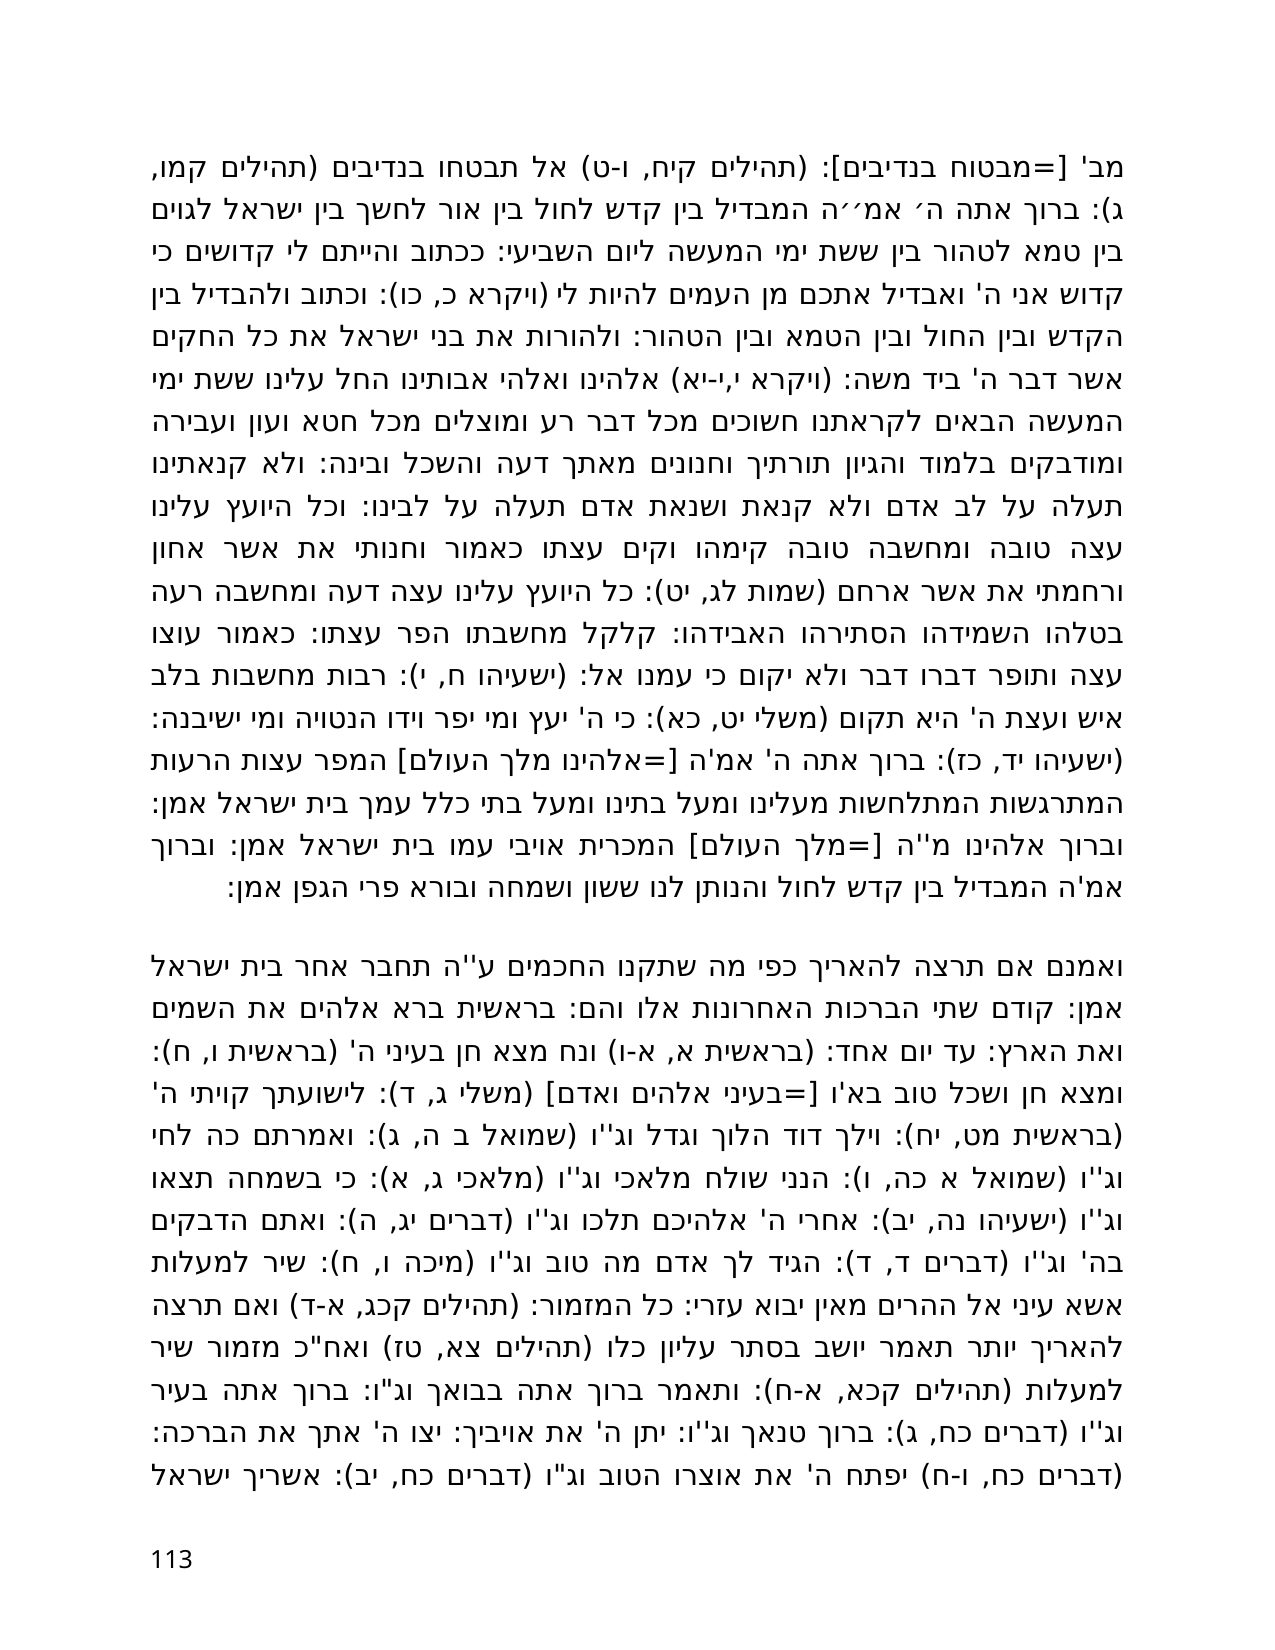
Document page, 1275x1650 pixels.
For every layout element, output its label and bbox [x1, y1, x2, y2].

text [150, 150, 1125, 905]
text [150, 949, 1125, 1492]
